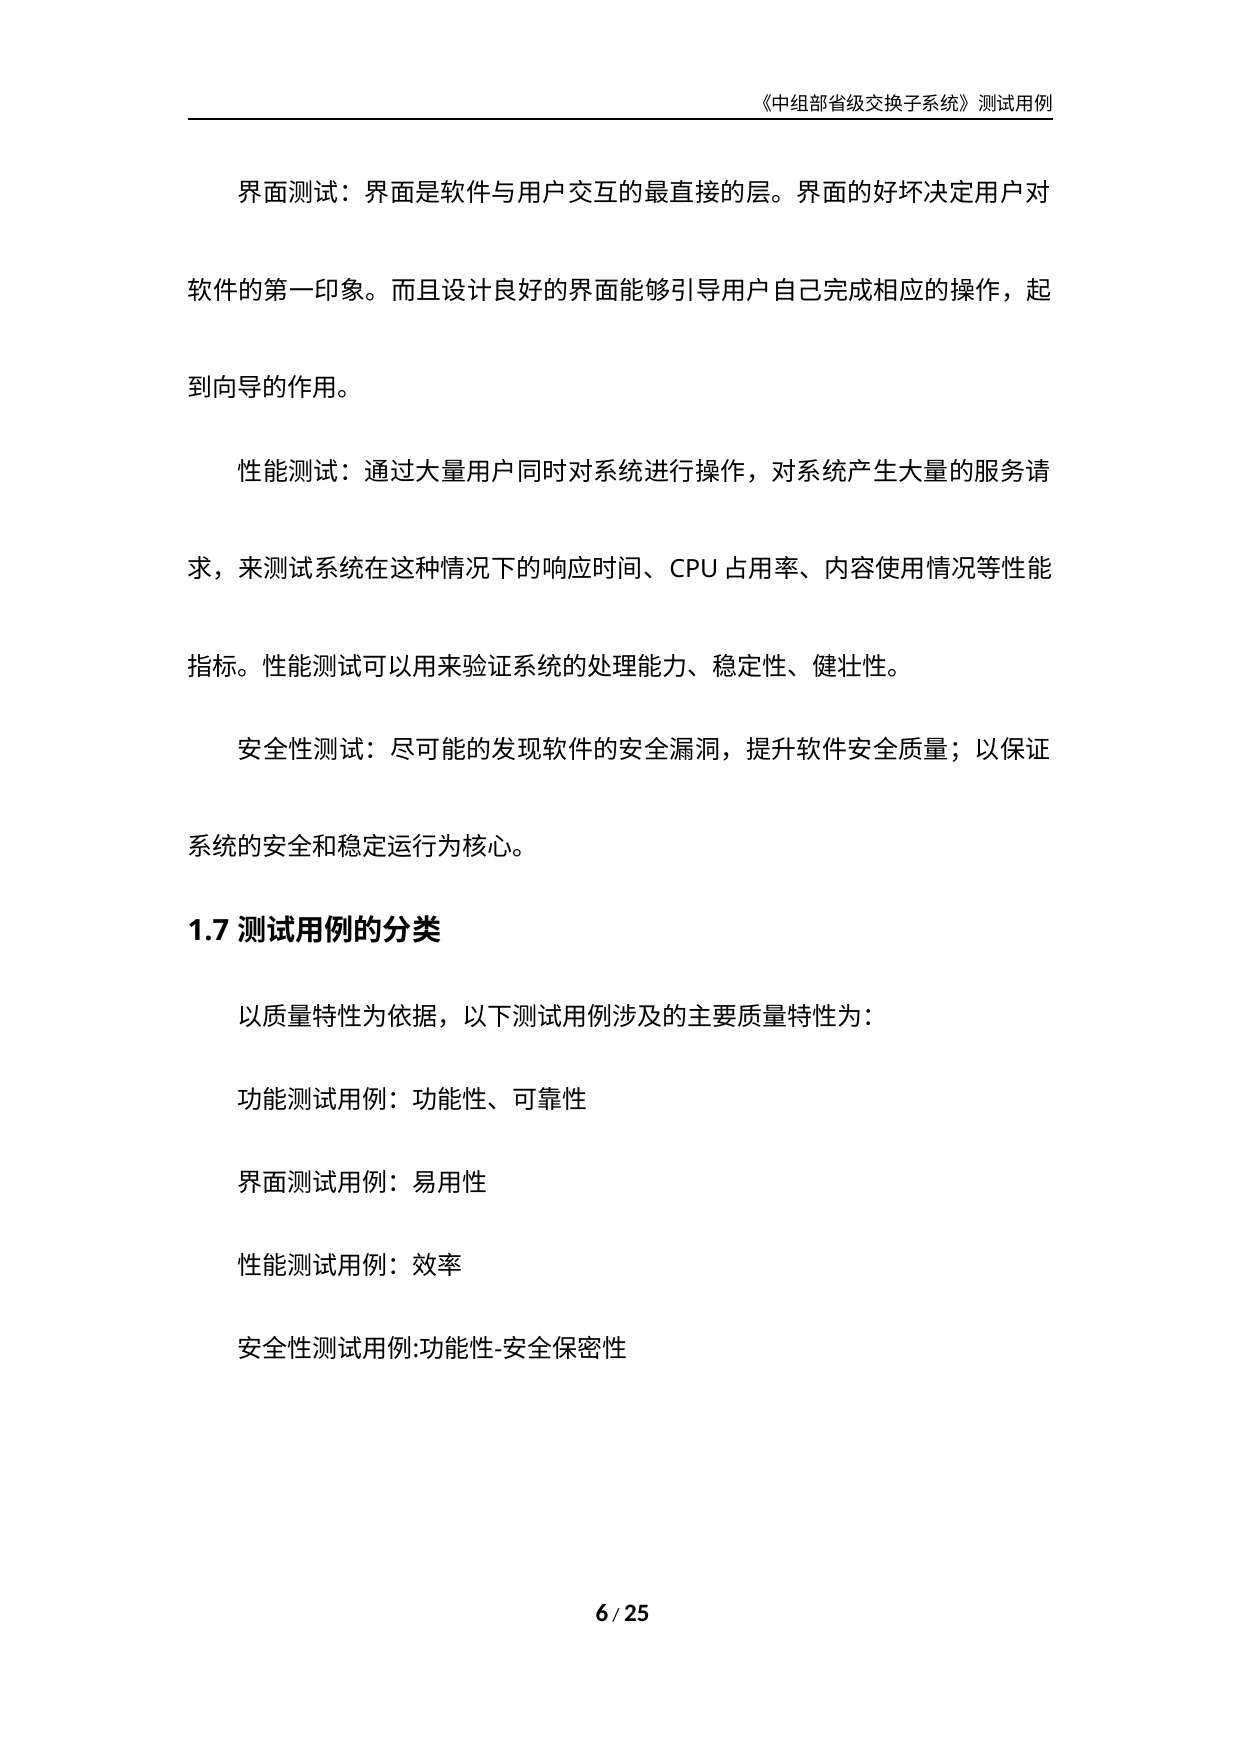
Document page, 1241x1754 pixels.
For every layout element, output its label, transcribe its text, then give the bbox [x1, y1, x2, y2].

text 功能测试用例：功能性、可靠性 [187, 1065, 1053, 1130]
text 安全性测试：尽可能的发现软件的安全漏洞，提升软件安全质量；以保证系统的安全和稳定运行为核心。 [187, 715, 1053, 877]
text 安全性测试用例:功能性-安全保密性 [187, 1314, 1053, 1379]
text 以质量特性为依据，以下测试用例涉及的主要质量特性为： [187, 982, 1053, 1047]
text 界面测试用例：易用性 [187, 1148, 1053, 1213]
subtitle 测试用例的分类 [187, 895, 1053, 960]
text 性能测试：通过大量用户同时对系统进行操作，对系统产生大量的服务请求，来测试系统在这种情况下的响应时间、CPU占用率、内容使用情况等性能指标。性能测试可以用来验证系统的处理能力、稳定性、健壮性。 [187, 437, 1053, 697]
text 界面测试：界面是软件与用户交互的最直接的层。界面的好坏决定用户对软件的第一印象。而且设计良好的界面能够引导用户自己完成相应的操作，起到向导的作用。 [187, 158, 1053, 418]
text 性能测试用例：效率 [187, 1231, 1053, 1296]
